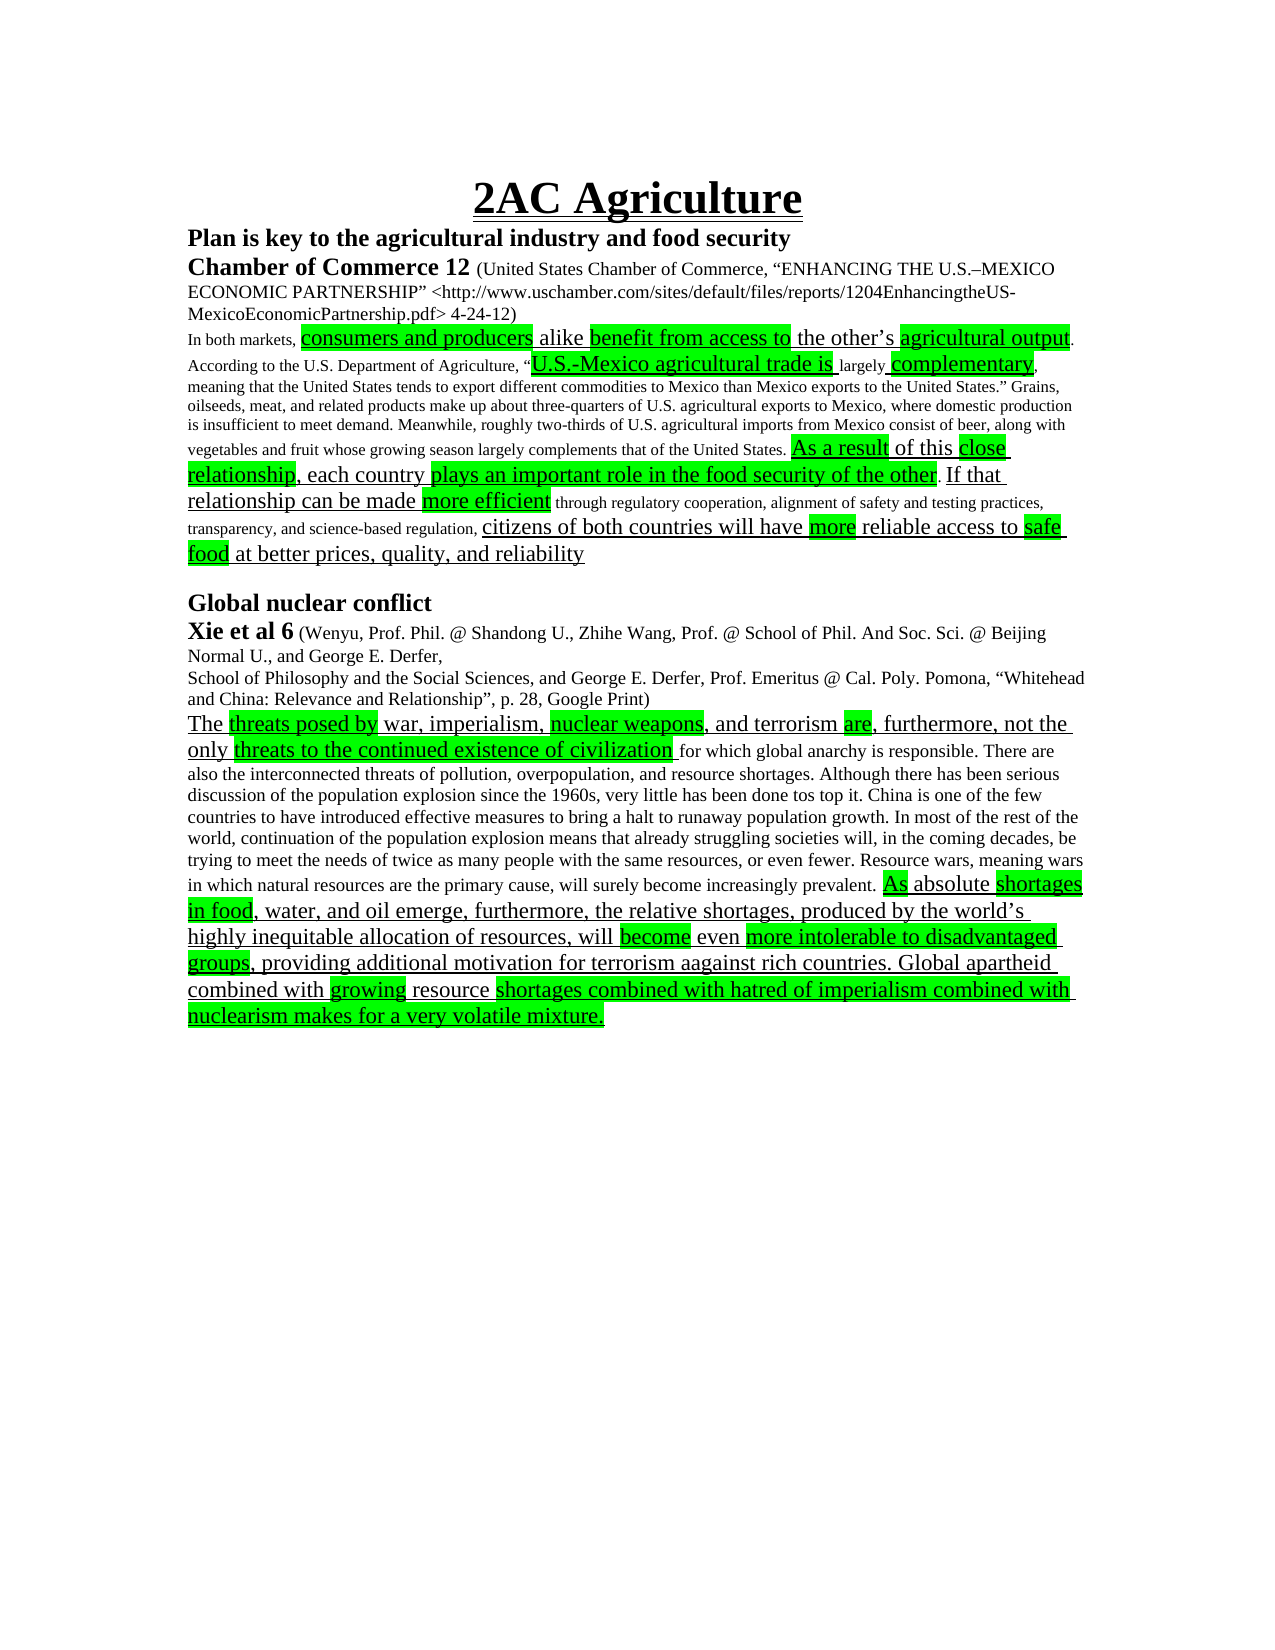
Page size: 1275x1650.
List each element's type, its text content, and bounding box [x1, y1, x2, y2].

text In both markets, consumers and producers alike benefit from access to the other’s agricultural output. According to the U.S. Department of Agriculture, “U.S.-Mexico agricultural trade is largely complementary, meaning that the United States tends to export different commodities to Mexico than Mexico exports to the United States.” Grains, oilseeds, meat, and related products make up about three-quarters of U.S. agricultural exports to Mexico, where domestic production is insufficient to meet demand. Meanwhile, roughly two-thirds of U.S. agricultural imports from Mexico consist of beer, along with vegetables and fruit whose growing season largely complements that of the United States. As a result of this close relationship, each country plays an important role in the food security of the other. If that relationship can be made more efficient through regulatory cooperation, alignment of safety and testing practices, transparency, and science-based regulation, citizens of both countries will have more reliable access to safe food at better prices, quality, and reliability [187, 324, 1087, 566]
text Plan is key to the agricultural industry and food security [187, 223, 1087, 252]
text School of Philosophy and the Social Sciences, and George E. Derfer, Prof. Emeritus @ Cal. Poly. Pomona, “Whitehead and China: Relevance and Relationship”, p. 28, Google Print) [187, 667, 1087, 710]
text The threats posed by war, imperialism, nuclear weapons, and terrorism are, furthermore, not the only threats to the continued existence of civilization for which global anarchy is responsible. There are also the interconnected threats of pollution, overpopulation, and resource shortages. Although there has been serious discussion of the population explosion since the 1960s, very little has been done tos top it. China is one of the few countries to have introduced effective measures to bring a halt to runaway population growth. In most of the rest of the world, continuation of the population explosion means that already struggling societies will, in the coming decades, be trying to meet the needs of twice as many people with the same resources, or even fewer. Resource wars, meaning wars in which natural resources are the primary cause, will surely become increasingly prevalent. As absolute shortages in food, water, and oil emerge, furthermore, the relative shortages, produced by the world’s highly inequitable allocation of resources, will become even more intolerable to disadvantaged groups, providing additional motivation for terrorism aagainst rich countries. Global apartheid combined with growing resource shortages combined with hatred of imperialism combined with nuclearism makes for a very volatile mixture. [187, 710, 1087, 1028]
text Xie et al 6 (Wenyu, Prof. Phil. @ Shandong U., Zhihe Wang, Prof. @ School of Phil. And Soc. Sci. @ Beijing Normal U., and George E. Derfer, [187, 616, 1087, 667]
text Global nuclear conflict [187, 588, 1087, 616]
subtitle 2AC Agriculture [187, 171, 1087, 223]
text Chamber of Commerce 12 (United States Chamber of Commerce, “ENHANCING THE U.S.–MEXICO ECONOMIC PARTNERSHIP” <http://www.uschamber.com/sites/default/files/reports/1204EnhancingtheUS-MexicoEconomicPartnership.pdf> 4-24-12) [187, 252, 1087, 324]
